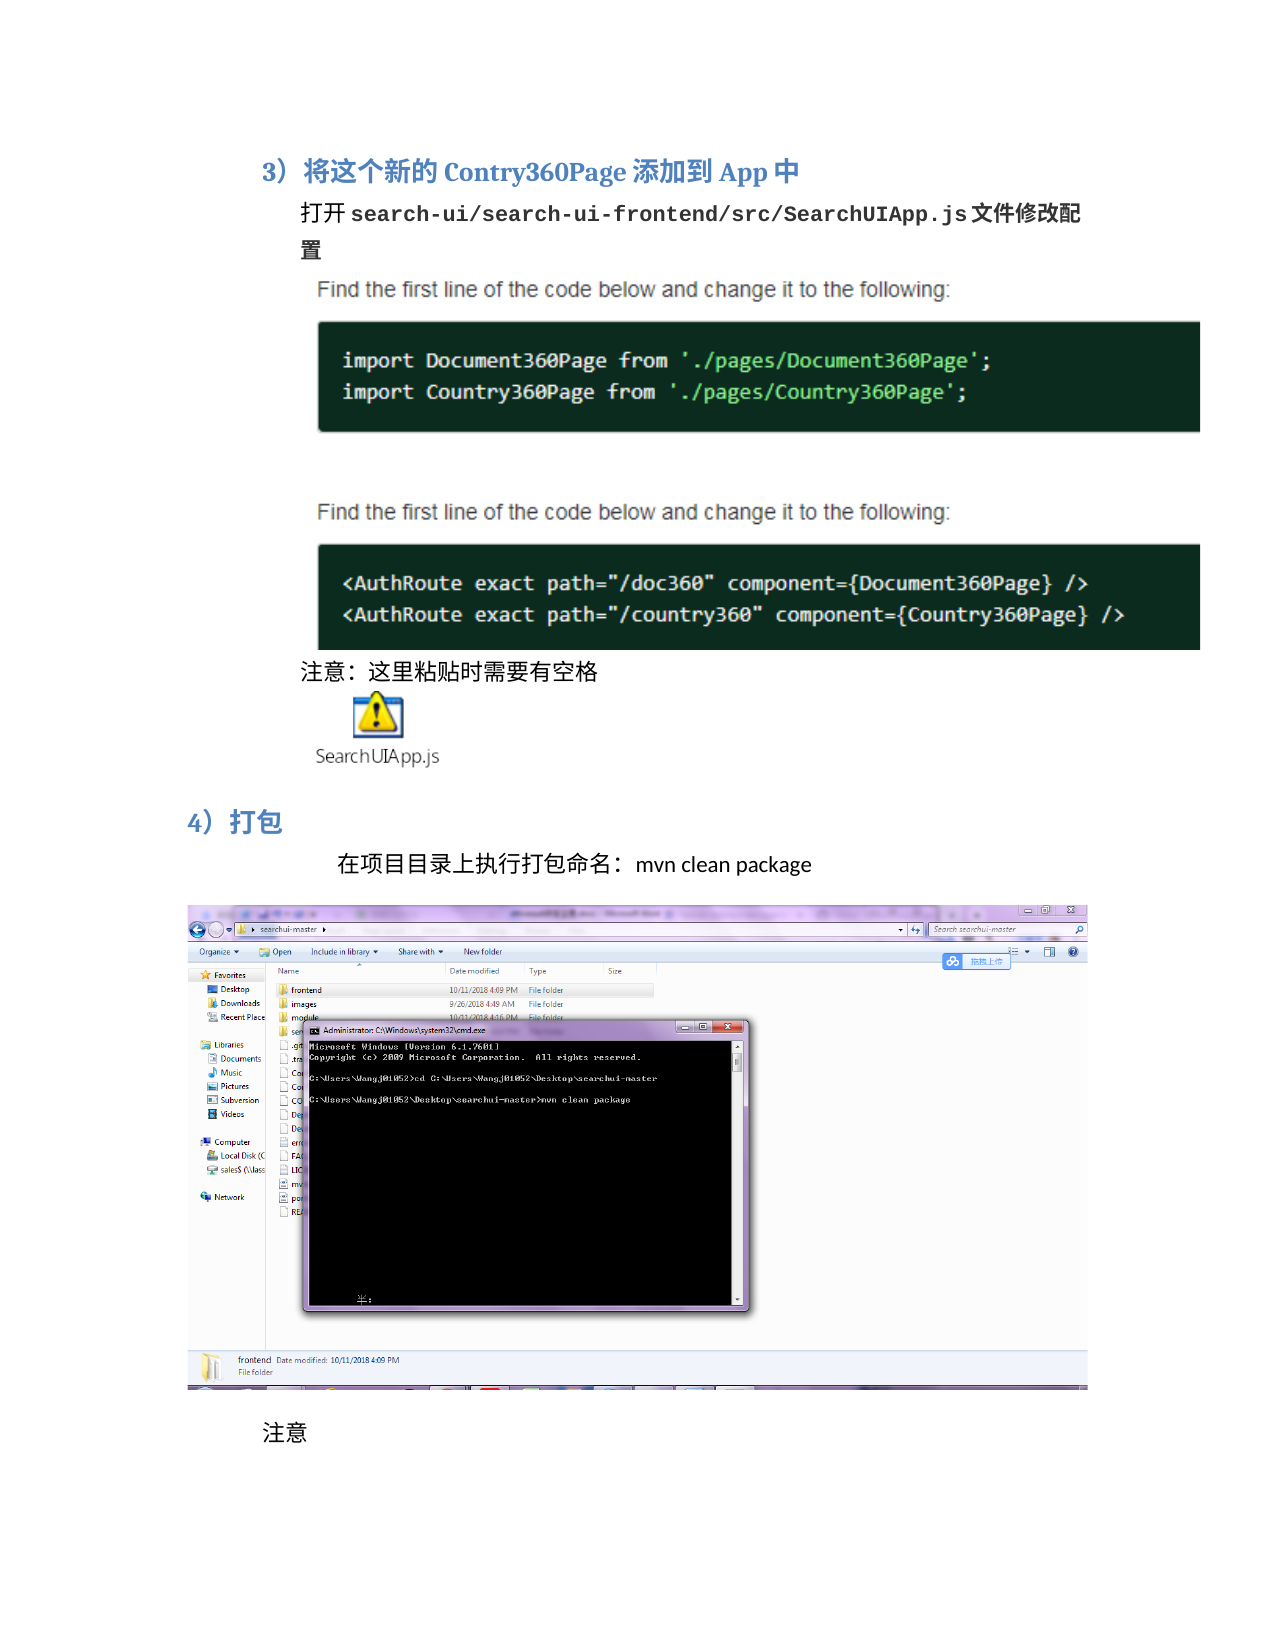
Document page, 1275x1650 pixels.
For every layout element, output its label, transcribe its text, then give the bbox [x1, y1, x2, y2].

text 在项目目录上执行打包命名：mvn clean package [187, 846, 1087, 879]
text 注意 [187, 1415, 1087, 1448]
subtitle 4）打包 [187, 801, 1087, 840]
list 注意：这里粘贴时需要有空格 [300, 653, 1087, 687]
subtitle 3）将这个新的Contry360Page添加到App中 [187, 150, 1087, 189]
list 打开search-ui/search-ui-frontend/src/SearchUIApp.js文件修改配置 [300, 195, 1087, 269]
picture [300, 269, 1200, 650]
picture [187, 905, 1088, 1390]
